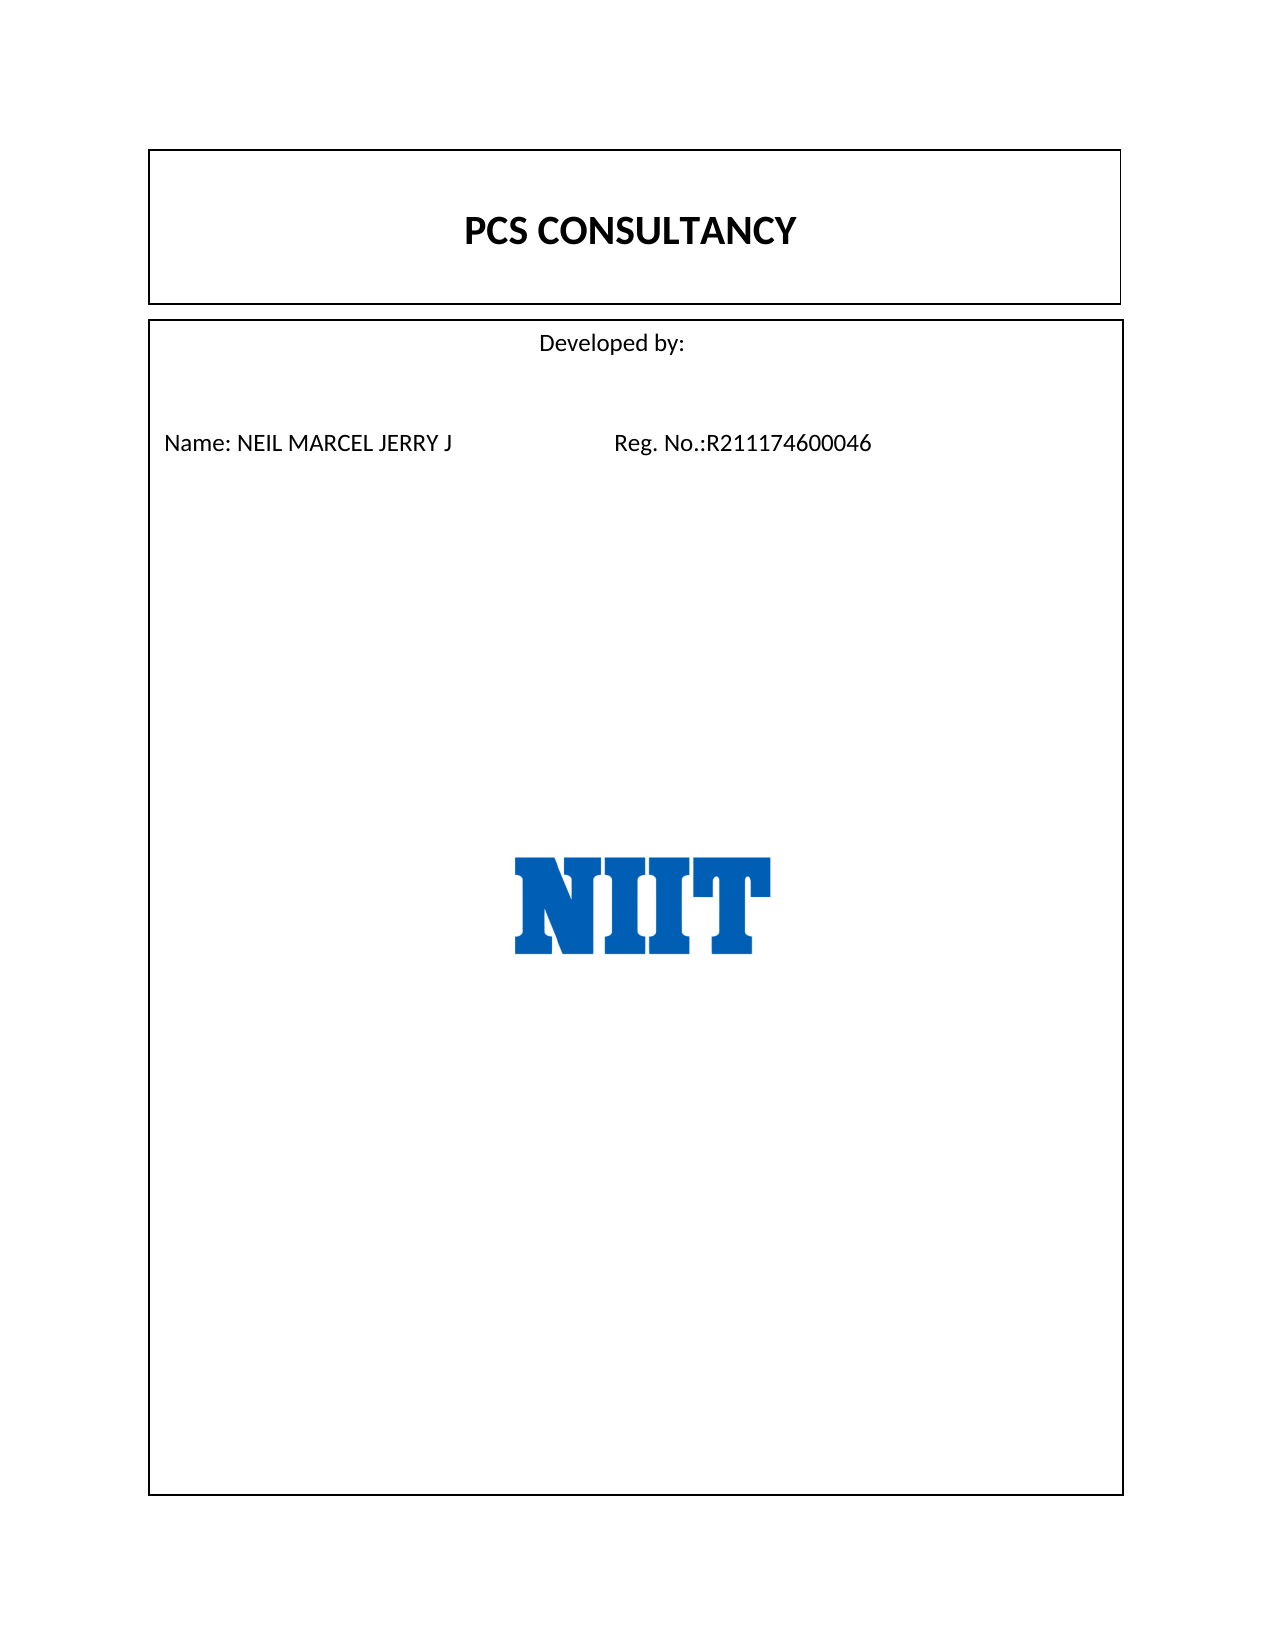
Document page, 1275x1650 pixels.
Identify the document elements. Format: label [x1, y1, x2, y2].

picture [510, 851, 774, 960]
